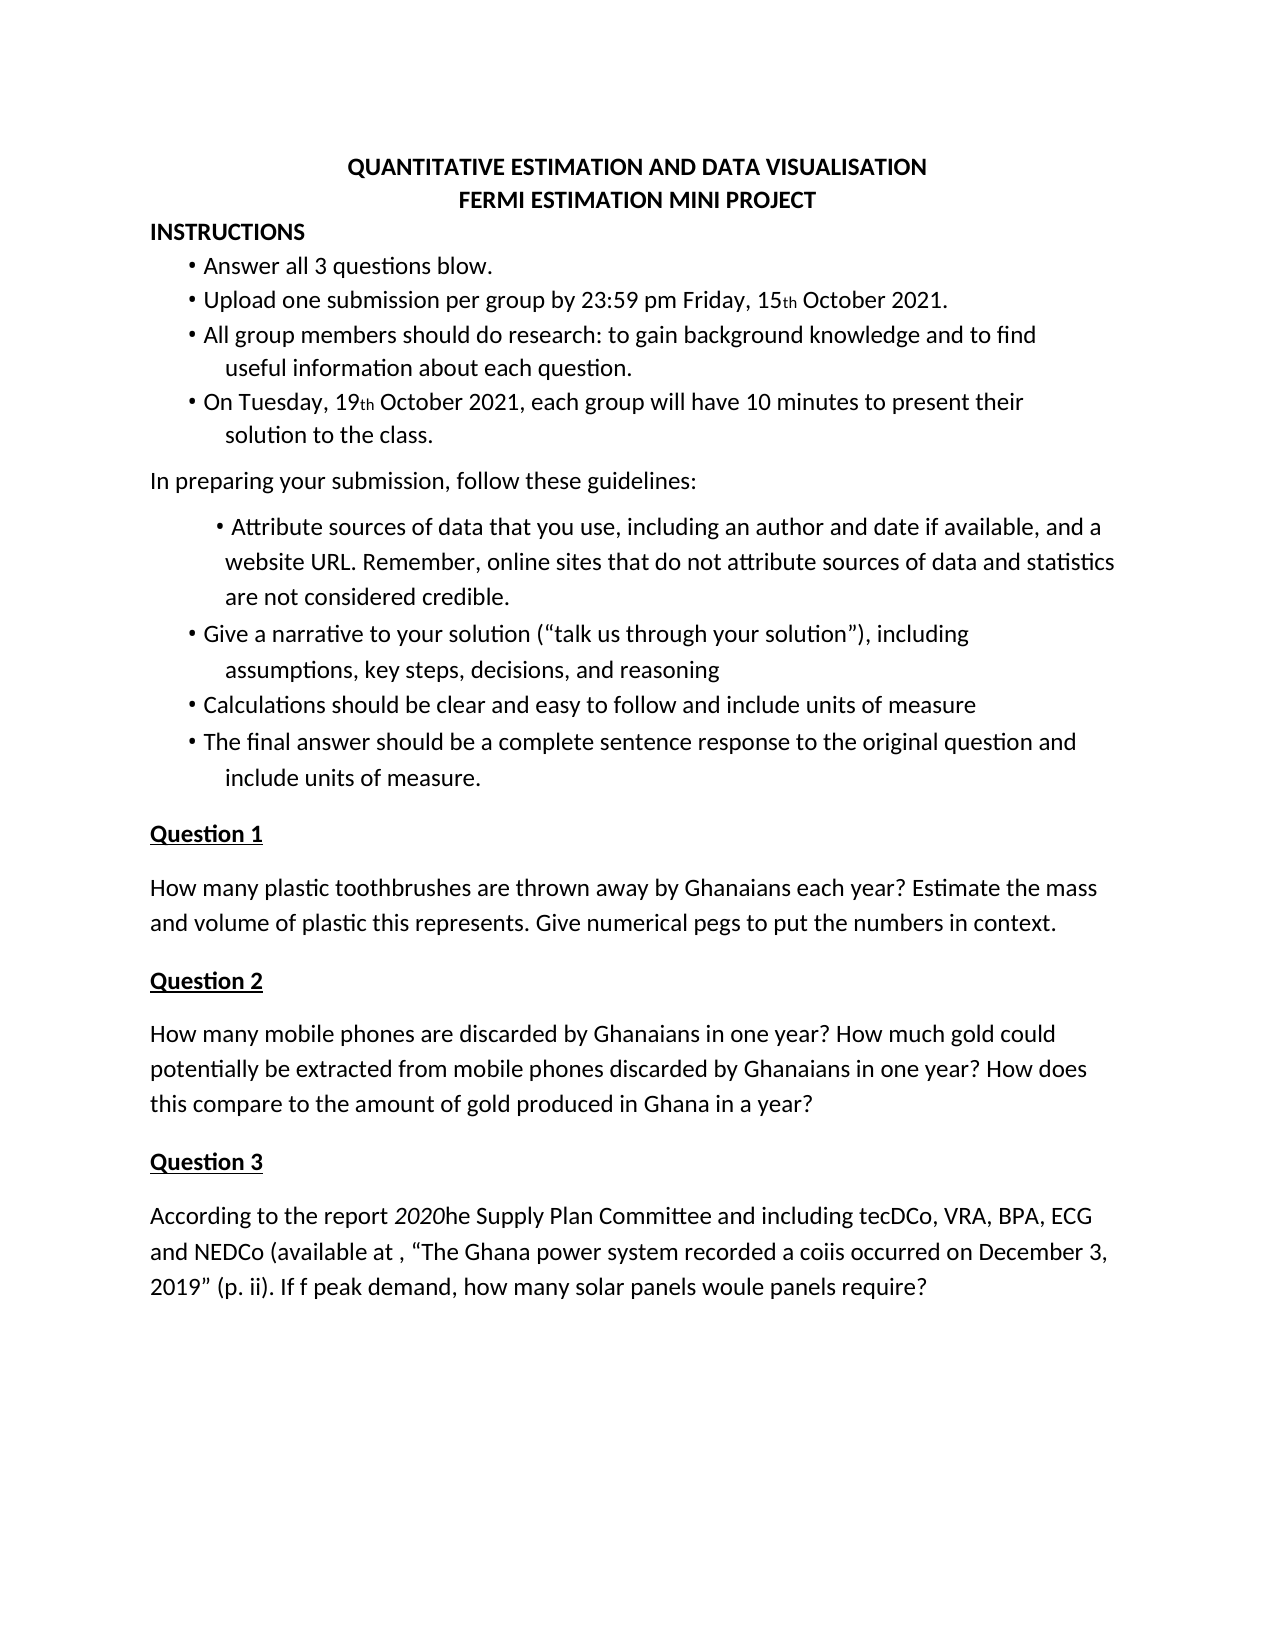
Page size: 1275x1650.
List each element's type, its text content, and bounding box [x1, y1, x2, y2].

text How many plastic toothbrushes are thrown away by Ghanaians each year? Estimate the mass and volume of plastic this represents. Give numerical pegs to put the numbers in context. [150, 868, 1125, 938]
text QUANTITATIVE ESTIMATION AND DATA VISUALISATION [150, 155, 1125, 180]
text In preparing your submission, follow these guidelines: [150, 469, 1125, 494]
text FERMI ESTIMATION MINI PROJECT [150, 188, 1125, 213]
text • Give a narrative to your solution (“talk us through your solution”), including [187, 615, 1087, 649]
text • On Tuesday, 19th October 2021, each group will have 10 minutes to present their [187, 383, 1087, 417]
text INSTRUCTIONS [150, 221, 1125, 246]
text • Attribute sources of data that you use, including an author and date if available, and a [173, 508, 1102, 543]
text According to the report 2020he Supply Plan Committee and including tecDCo, VRA, BPA, ECG and NEDCo (available at , “The Ghana power system recorded a coiis occurred on December 3, 2019” (p. ii). If f peak demand, how many solar panels woule panels require? [150, 1197, 1125, 1302]
text Question 2 [150, 969, 1125, 994]
text Question 1 [150, 822, 1125, 847]
text solution to the class. [225, 424, 1050, 449]
text useful information about each question. [225, 357, 1050, 382]
text • Calculations should be clear and easy to follow and include units of measure • The final answer should be a complete sentence response to the original question and [187, 684, 1104, 757]
text assumptions, key steps, decisions, and reasoning [225, 658, 1050, 683]
text website URL. Remember, online sites that do not attribute sources of data and statistics are not considered credible. [225, 543, 1122, 612]
text Question 3 [150, 1151, 1125, 1176]
text • Answer all 3 questions blow. • Upload one submission per group by 23:59 pm Friday, 15th October 2021. • All group members should do research: to gain background knowledge and to find [187, 247, 1087, 350]
text How many mobile phones are discarded by Ghanaians in one year? How much gold could potentially be extracted from mobile phones discarded by Ghanaians in one year? How does this compare to the amount of gold produced in Ghana in a year? [150, 1015, 1125, 1120]
text include units of measure. [225, 766, 1050, 791]
